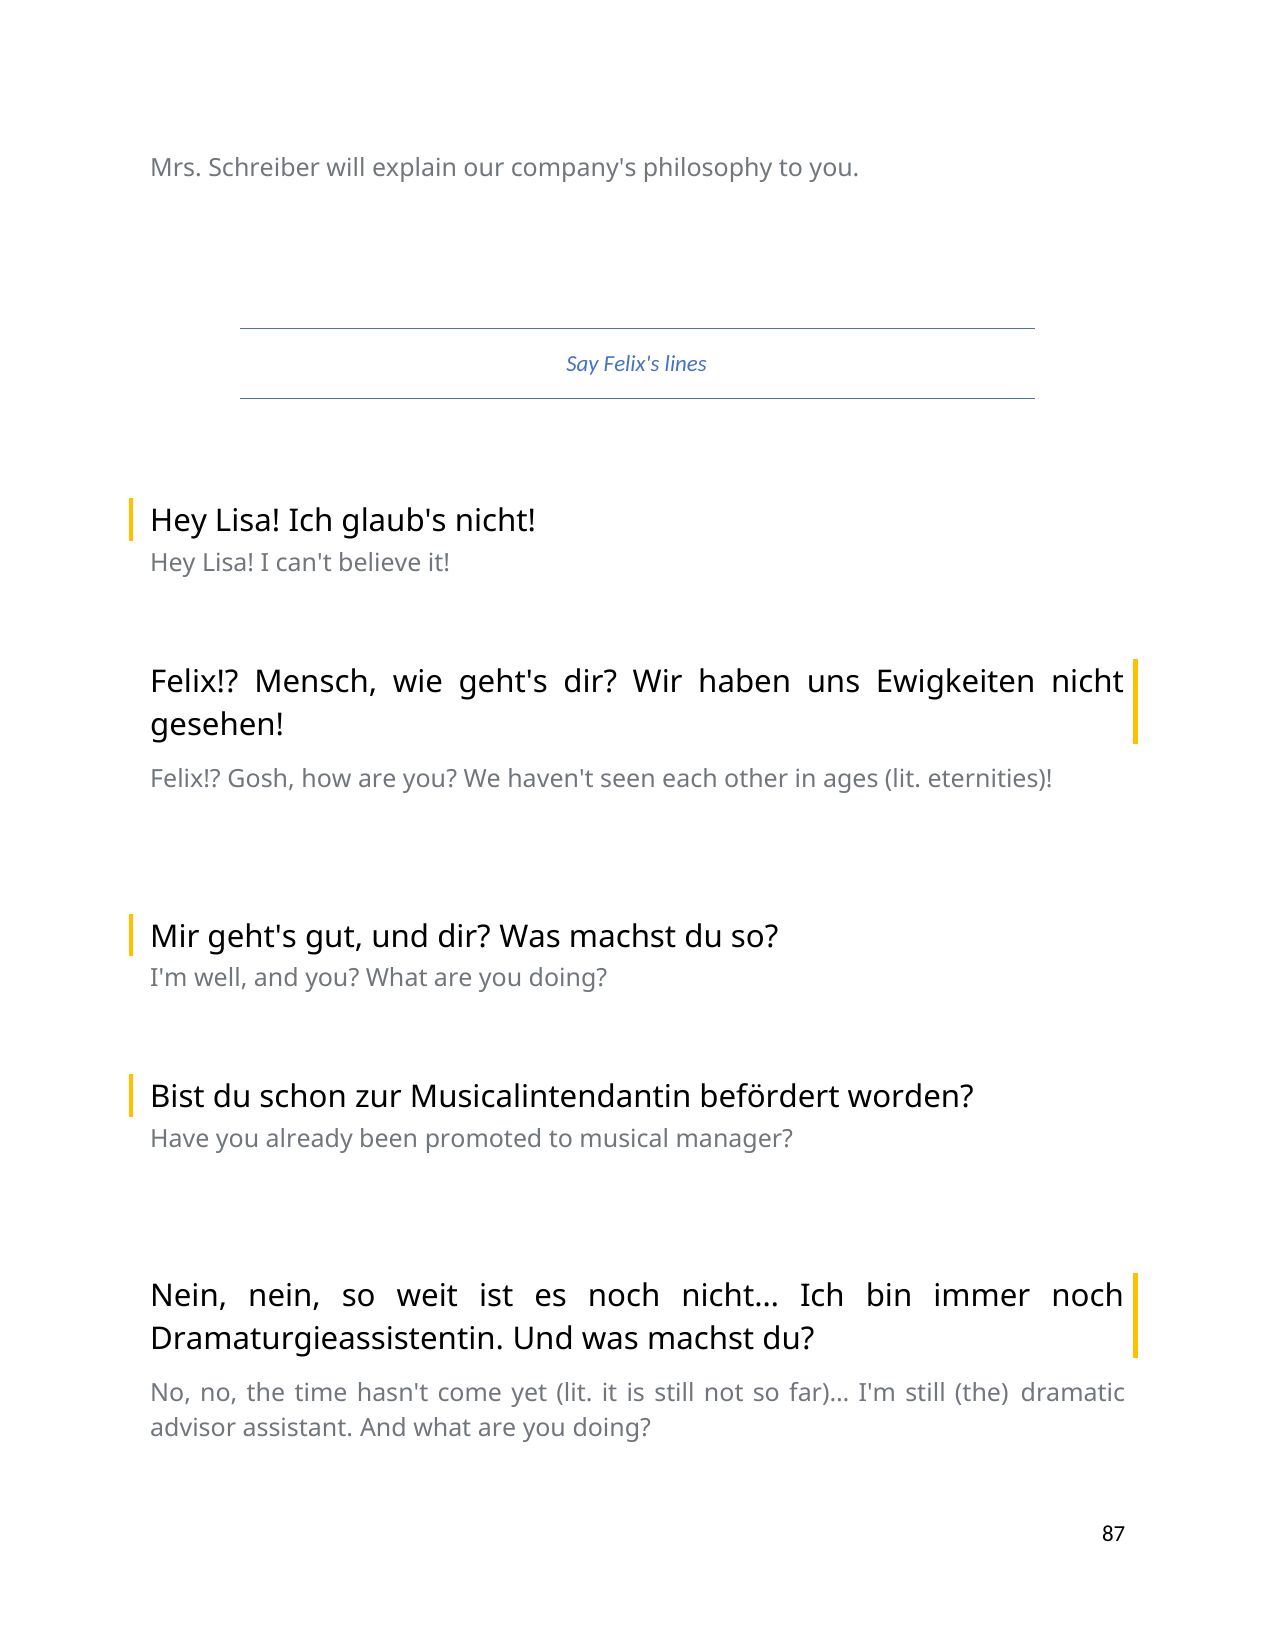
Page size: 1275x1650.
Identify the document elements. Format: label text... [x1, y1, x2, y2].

text Felix!? Mensch, wie geht's dir? Wir haben uns Ewigkeiten nicht gesehen! [150, 659, 1133, 744]
text Say Felix's lines [240, 329, 1035, 398]
text No, no, the time hasn't come yet (lit. it is still not so far)… I'm still (the) dramatic advisor assistant. And what are you doing? [150, 1375, 1125, 1443]
text Mir geht's gut, und dir? Was machst du so? [133, 914, 1125, 956]
text Felix!? Gosh, how are you? We haven't seen each other in ages (lit. eternities)! [150, 761, 1125, 795]
text Mrs. Schreiber will explain our company's philosophy to you. [150, 150, 1125, 184]
text Have you already been promoted to musical manager? [150, 1120, 1125, 1154]
text Hey Lisa! I can't believe it! [150, 544, 1125, 578]
text Hey Lisa! Ich glaub's nicht! [133, 498, 1125, 541]
text Bist du schon zur Musicalintendantin befördert worden? [133, 1074, 1125, 1117]
text I'm well, and you? What are you doing? [150, 960, 1125, 994]
text Nein, nein, so weit ist es noch nicht… Ich bin immer noch Dramaturgieassistentin. Und was machst du? [150, 1273, 1133, 1358]
